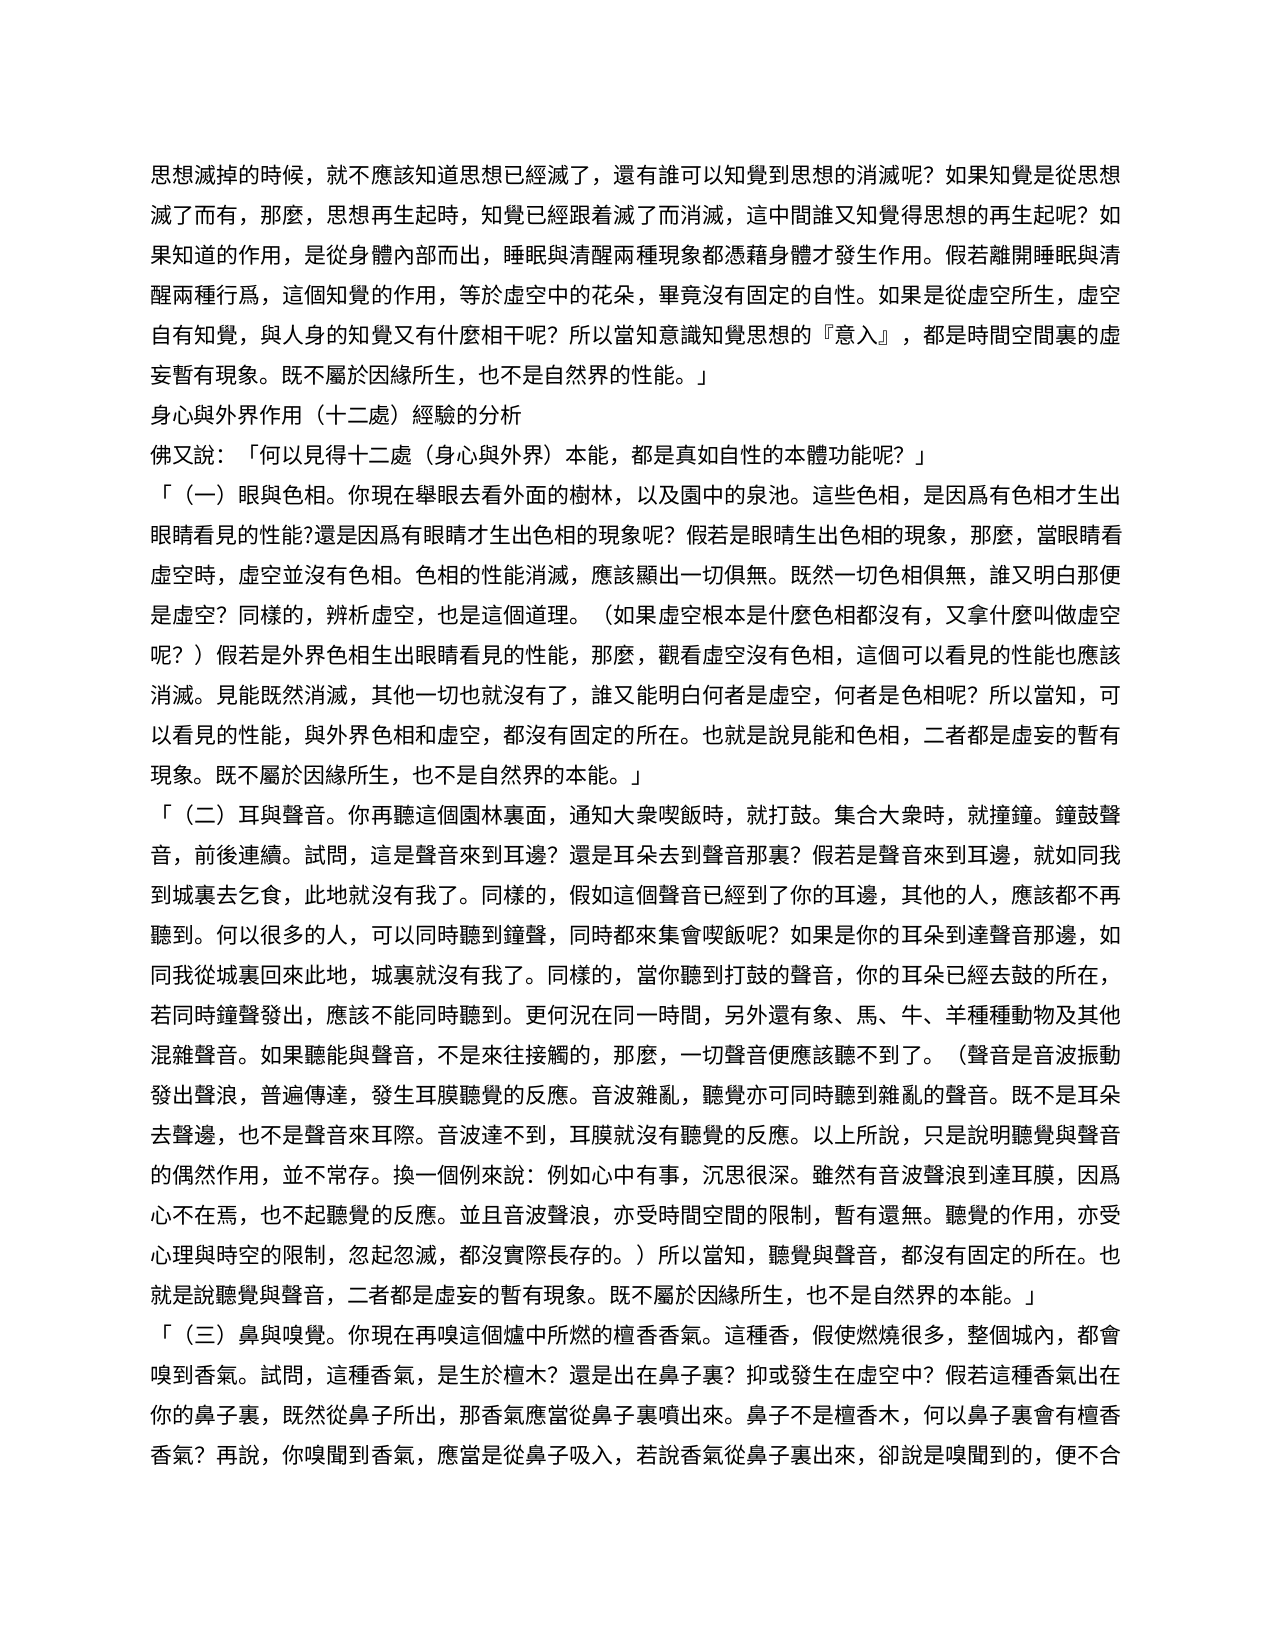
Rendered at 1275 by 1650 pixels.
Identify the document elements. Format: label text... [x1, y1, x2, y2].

text 佛又說：「何以見得十二處（身心與外界）本能，都是真如自性的本體功能呢？」 [150, 430, 1125, 470]
text 「（二）耳與聲音。你再聽這個園林裏面，通知大衆喫飯時，就打鼓。集合大衆時，就撞鐘。鐘鼓聲音，前後連續。試問，這是聲音來到耳邊？還是耳朵去到聲音那裏？假若是聲音來到耳邊，就如同我到城裏去乞食，此地就沒有我了。同樣的，假如這個聲音已經到了你的耳邊，其他的人，應該都不再聽到。何以很多的人，可以同時聽到鐘聲，同時都來集會喫飯呢？如果是你的耳朵到達聲音那邊，如同我從城裏回來此地，城裏就沒有我了。同樣的，當你聽到打鼓的聲音，你的耳朵已經去鼓的所在，若同時鐘聲發出，應該不能同時聽到。更何況在同一時間，另外還有象、馬、牛、羊種種動物及其他混雜聲音。如果聽能與聲音，不是來往接觸的，那麼，一切聲音便應該聽不到了。（聲音是音波振動，發出聲浪，普遍傳達，發生耳膜聽覺的反應。音波雜亂，聽覺亦可同時聽到雜亂的聲音。既不是耳朵去聲邊，也不是聲音來耳際。音波達不到，耳膜就沒有聽覺的反應。以上所說，只是說明聽覺與聲音的偶然作用，並不常存。換一個例來說：例如心中有事，沉思很深。雖然有音波聲浪到達耳膜，因爲心不在焉，也不起聽覺的反應。並且音波聲浪，亦受時間空間的限制，暫有還無。聽覺的作用，亦受心理與時空的限制，忽起忽滅，都沒實際長存的。）所以當知，聽覺與聲音，都沒有固定的所在。也就是說聽覺與聲音，二者都是虛妄的暫有現象。既不屬於因緣所生，也不是自然界的本能。」 [150, 790, 1125, 1310]
text 「（一）眼與色相。你現在舉眼去看外面的樹林，以及園中的泉池。這些色相，是因爲有色相才生出眼睛看見的性能?還是因爲有眼睛才生出色相的現象呢？假若是眼晴生出色相的現象，那麼，當眼睛看虛空時，虛空並沒有色相。色相的性能消滅，應該顯出一切俱無。既然一切色相俱無，誰又明白那便是虛空？同樣的，辨析虛空，也是這個道理。（如果虛空根本是什麼色相都沒有，又拿什麼叫做虛空呢？）假若是外界色相生出眼睛看見的性能，那麼，觀看虛空沒有色相，這個可以看見的性能也應該消滅。見能既然消滅，其他一切也就沒有了，誰又能明白何者是虛空，何者是色相呢？所以當知，可以看見的性能，與外界色相和虛空，都沒有固定的所在。也就是說見能和色相，二者都是虛妄的暫有現象。既不屬於因緣所生，也不是自然界的本能。」 [150, 470, 1125, 790]
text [150, 150, 1125, 390]
text 身心與外界作用（十二處）經驗的分析 [150, 390, 1125, 430]
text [150, 1310, 1125, 1470]
